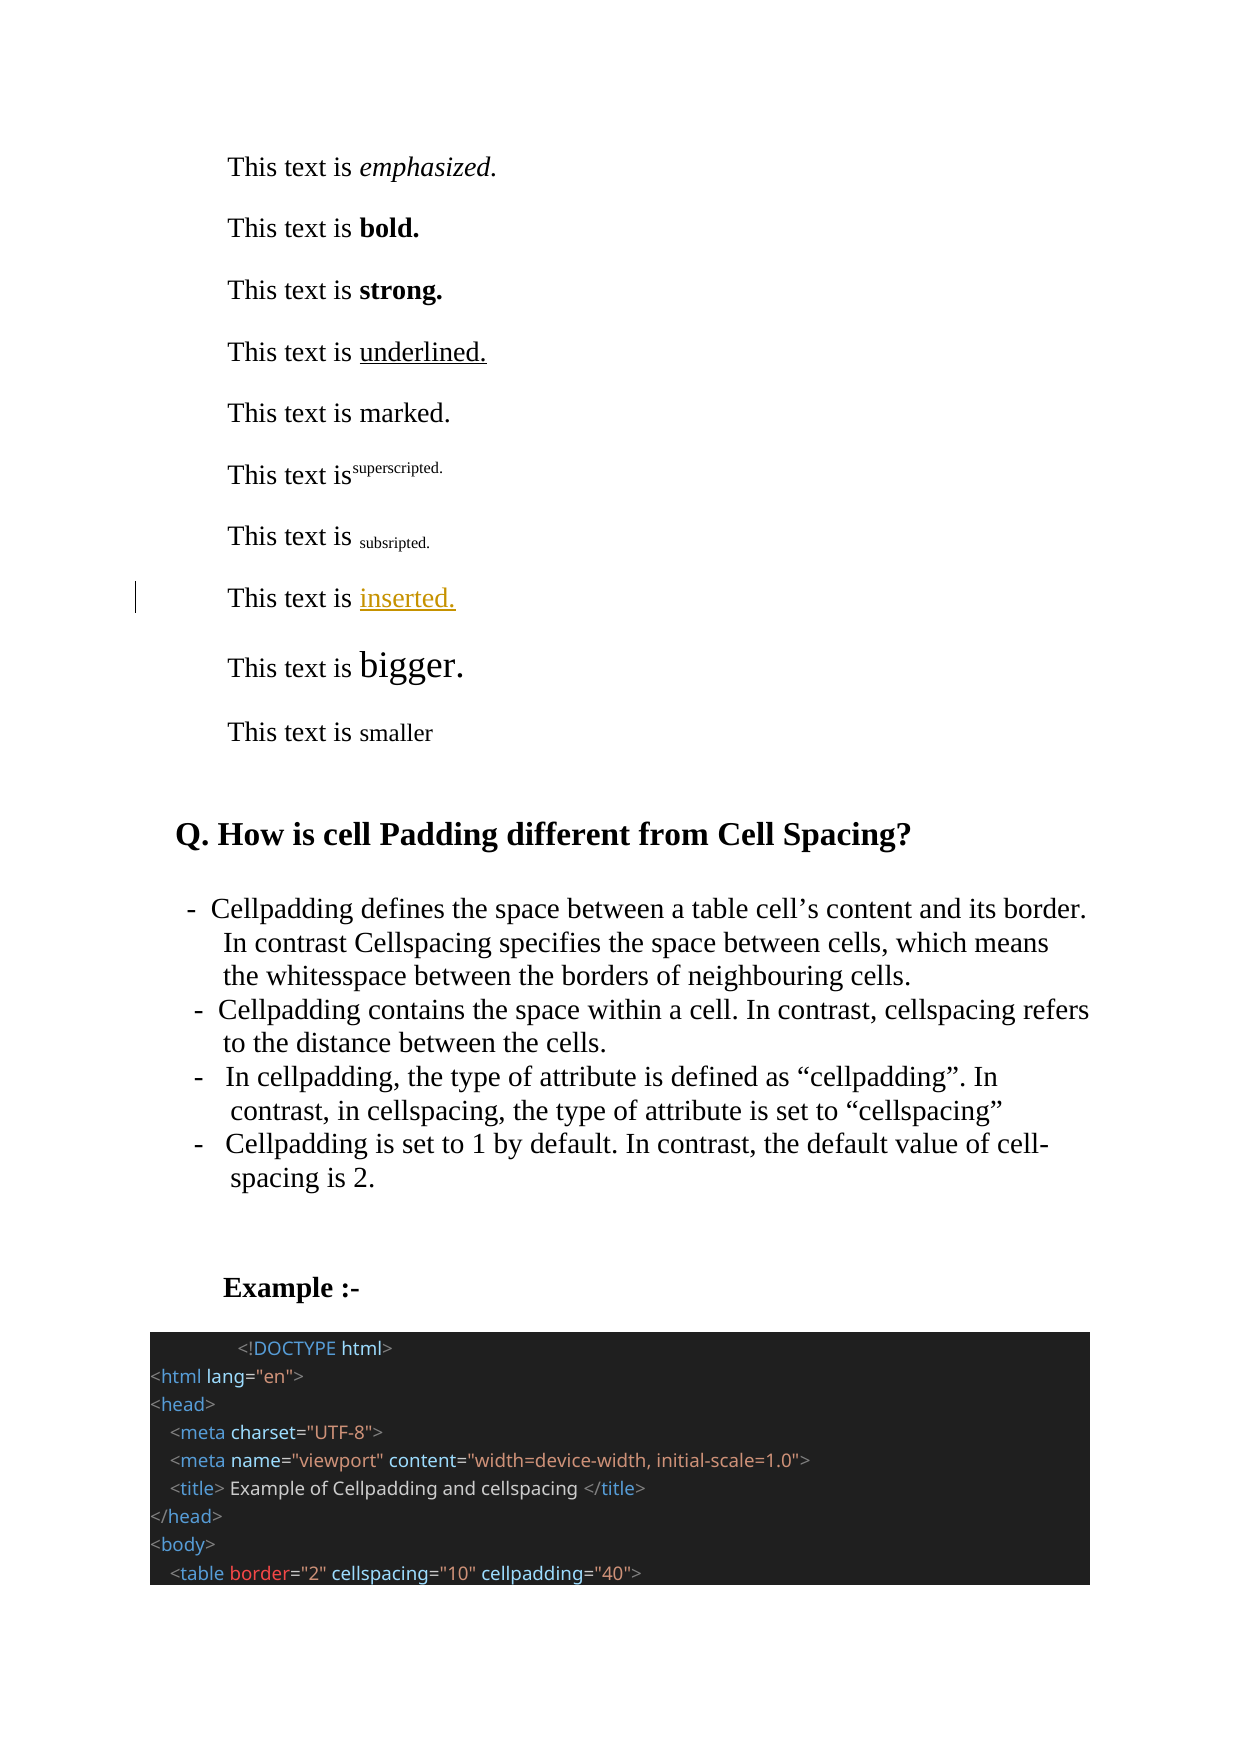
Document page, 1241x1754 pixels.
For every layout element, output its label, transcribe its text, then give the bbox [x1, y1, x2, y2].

text <meta charset="UTF-8"> [150, 1417, 1090, 1445]
text This text is marked. [150, 396, 1090, 429]
text Q. How is cell Padding different from Cell Spacing? [150, 815, 1090, 853]
text spacing is 2. [150, 1160, 1090, 1193]
text This text is emphasized. [150, 150, 1090, 182]
text This text is bold. [150, 212, 1090, 244]
text - Cellpadding contains the space within a cell. In contrast, cellspacing refers [150, 992, 1090, 1026]
text Example :- [150, 1270, 1090, 1303]
text This text is bigger. [150, 642, 1090, 686]
text contrast, in cellspacing, the type of attribute is set to “cellspacing” [150, 1093, 1090, 1126]
text - In cellpadding, the type of attribute is defined as “cellpadding”. In [150, 1059, 1090, 1093]
text This text is [150, 581, 1090, 613]
text In contrast Cellspacing specifies the space between cells, which means [150, 925, 1090, 958]
text the whitesspace between the borders of neighbouring cells. [150, 958, 1090, 992]
text - Cellpadding defines the space between a table cell’s content and its border. [150, 891, 1090, 925]
text <title> Example of Cellpadding and cellspacing </title> [150, 1473, 1090, 1501]
text <!DOCTYPE html> [150, 1332, 1090, 1360]
text <html lang="en"> [150, 1360, 1090, 1388]
text This text is subsripted. [150, 519, 1090, 552]
text This text issuperscripted. [150, 458, 1090, 490]
text <table border="2" cellspacing="10" cellpadding="40"> [150, 1557, 1090, 1585]
text This text is underlined. [150, 335, 1090, 367]
text This text is smaller [150, 715, 1090, 747]
text </head> [150, 1501, 1090, 1529]
text <body> [150, 1529, 1090, 1557]
text <meta name="viewport" content="width=device-width, initial-scale=1.0"> [150, 1445, 1090, 1473]
text <head> [150, 1388, 1090, 1417]
text This text is strong. [150, 273, 1090, 306]
text - Cellpadding is set to 1 by default. In contrast, the default value of cell- [150, 1126, 1090, 1160]
text to the distance between the cells. [150, 1026, 1090, 1059]
